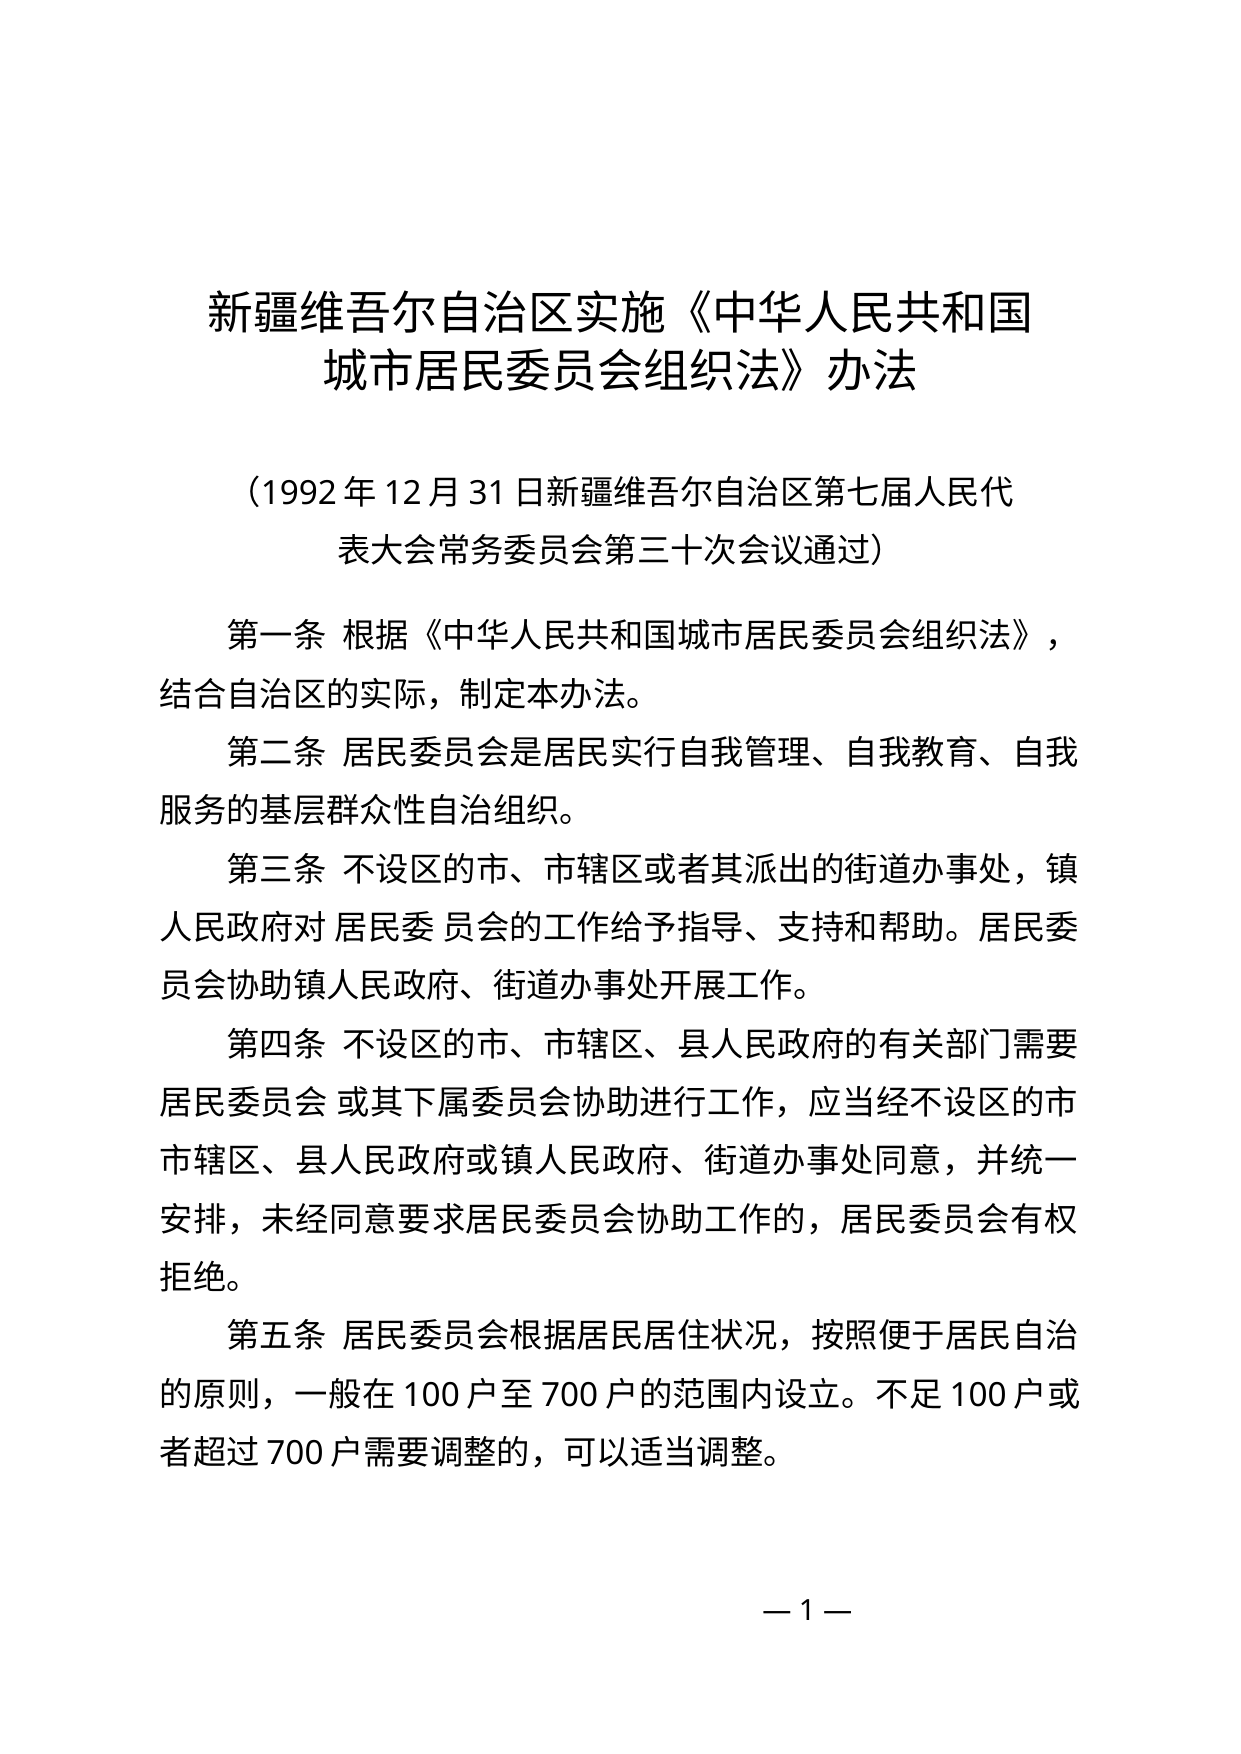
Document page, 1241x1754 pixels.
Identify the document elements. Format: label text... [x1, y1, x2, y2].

text 第四条 不设区的市、市辖区、县人民政府的有关部门需要居民委员会 或其下属委员会协助进行工作，应当经不设区的市、市辖区、县人民政府或镇人民政府、街道办事处同意，并统一安排，未经同意要求居民委员会协助工作的，居民委员会有权拒绝。 [159, 1009, 1081, 1301]
text （1992年12月31日新疆维吾尔自治区第七届人民代表大会常务委员会第三十次会议通过） [225, 458, 1015, 574]
text 第二条 居民委员会是居民实行自我管理、自我教育、自我服务的基层群众性自治组织。 [159, 718, 1081, 834]
text 新疆维吾尔自治区实施《中华人民共和国 [159, 283, 1081, 341]
text 第一条 根据《中华人民共和国城市居民委员会组织法》，结合自治区的实际，制定本办法。 [159, 601, 1081, 718]
text 第五条 居民委员会根据居民居住状况，按照便于居民自治的原则，一般在100户至700户的范围内设立。不足100户或者超过700户需要调整的，可以适当调整。 [159, 1301, 1081, 1476]
text 城市居民委员会组织法》办法 [159, 341, 1081, 399]
text 第三条 不设区的市、市辖区或者其派出的街道办事处，镇人民政府对 居民委 员会的工作给予指导、支持和帮助。居民委员会协助镇人民政府、街道办事处开展工作。 [159, 834, 1081, 1009]
